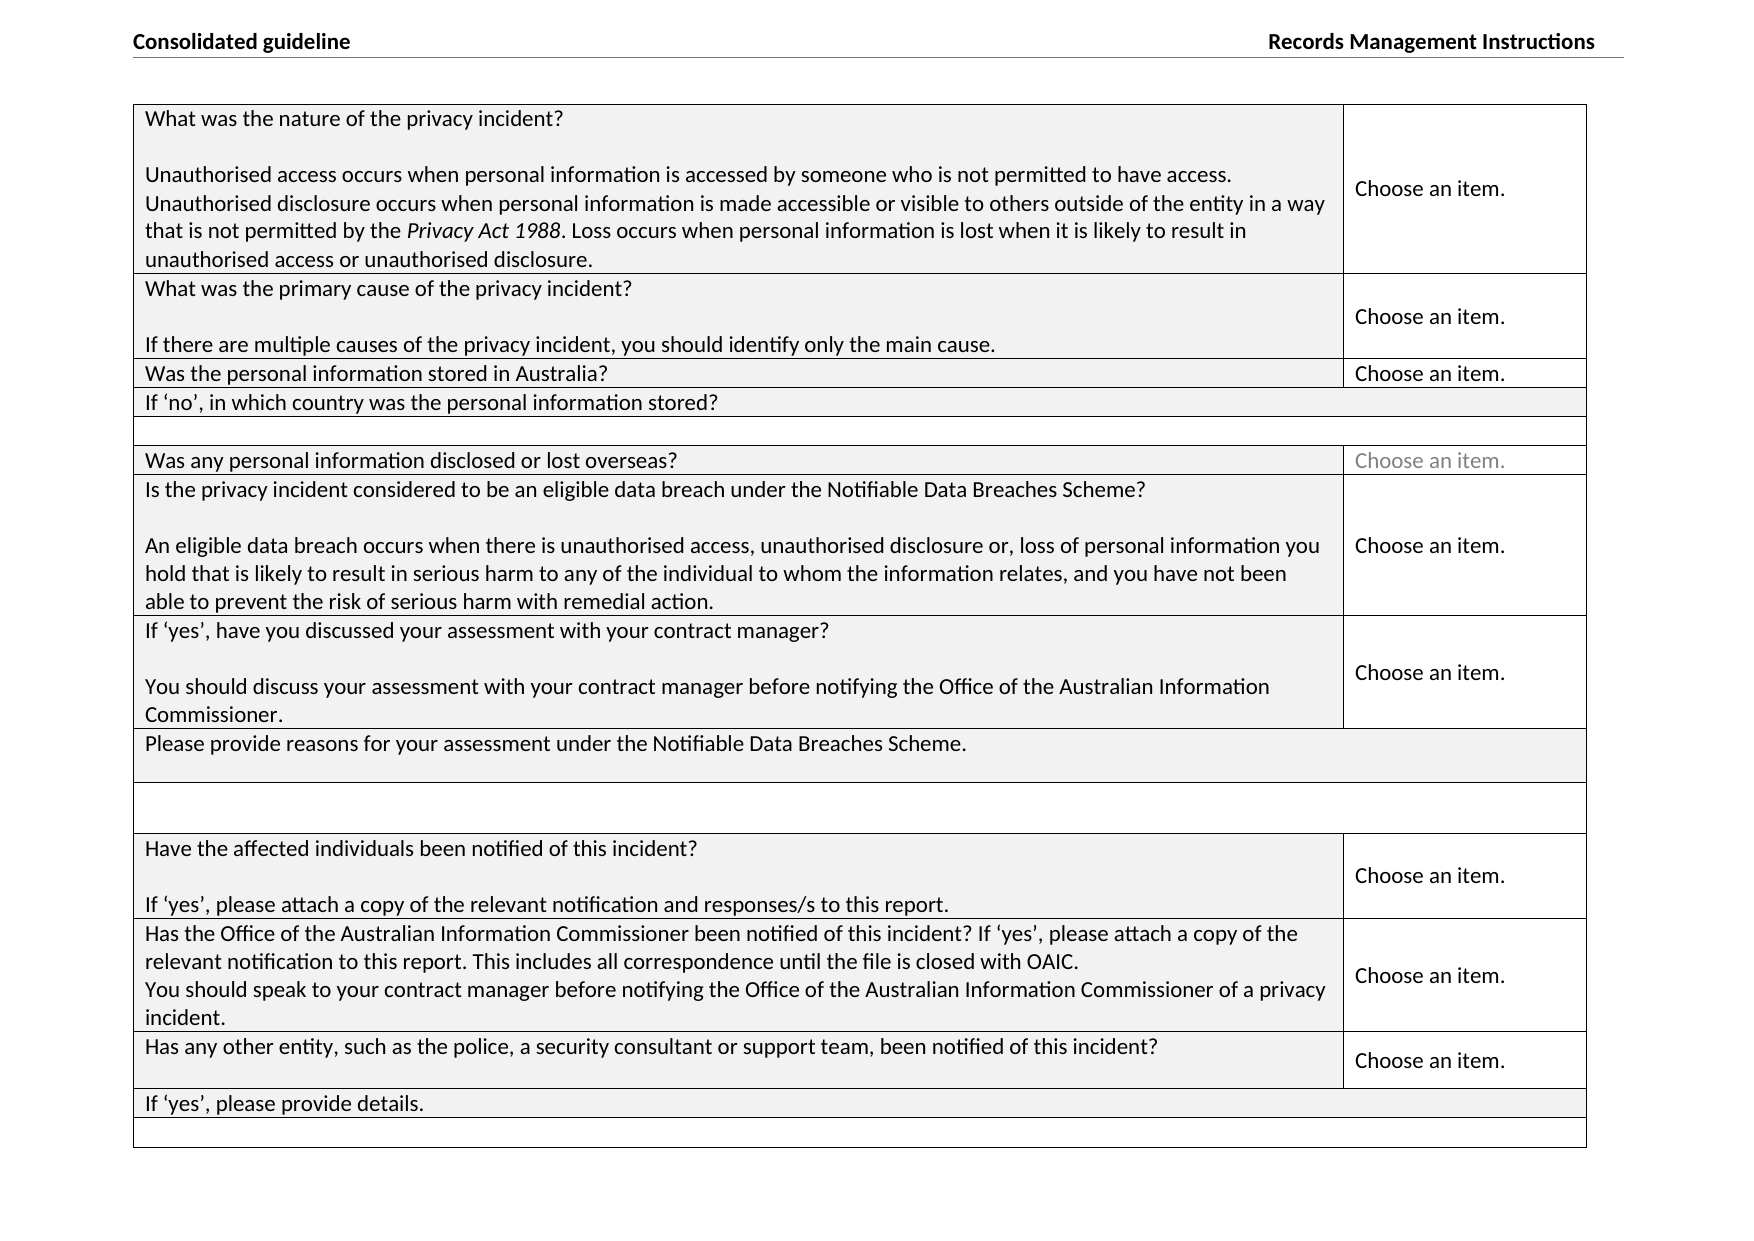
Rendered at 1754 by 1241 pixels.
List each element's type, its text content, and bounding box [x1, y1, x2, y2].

table_cell Was any personal information disclosed or lost overseas? [134, 446, 1343, 474]
table_cell If ‘yes’, have you discussed your assessment with your contract manager? You should discuss your assessment with your contract manager before notifying the Office of the Australian Information Commissioner. [134, 616, 1343, 728]
table_cell Was the personal information stored in Australia? [134, 359, 1343, 387]
table_cell Is the privacy incident considered to be an eligible data breach under the Notifiable Data Breaches Scheme? An eligible data breach occurs when there is unauthorised access, unauthorised disclosure or, loss of personal information you hold that is likely to result in serious harm to any of the individual to whom the information relates, and you have not been able to prevent the risk of serious harm with remedial action. [134, 475, 1343, 615]
table_cell [1344, 446, 1586, 474]
table_cell If ‘no’, in which country was the personal information stored? [134, 388, 1586, 416]
table_cell [134, 1118, 1586, 1147]
table_cell [134, 783, 1586, 833]
table_cell Has any other entity, such as the police, a security consultant or support team, been notified of this incident? [134, 1032, 1343, 1088]
table_cell Has the Office of the Australian Information Commissioner been notified of this incident? If ‘yes’, please attach a copy of the relevant notification to this report. This includes all correspondence until the file is closed with OAIC. You should speak to your contract manager before notifying the Office of the Australian Information Commissioner of a privacy incident. [134, 919, 1343, 1031]
table_cell [134, 417, 1586, 445]
table_cell What was the primary cause of the privacy incident? If there are multiple causes of the privacy incident, you should identify only the main cause. [134, 274, 1343, 358]
table_cell Please provide reasons for your assessment under the Notifiable Data Breaches Scheme. [134, 729, 1586, 782]
table_cell What was the nature of the privacy incident? Unauthorised access occurs when personal information is accessed by someone who is not permitted to have access. Unauthorised disclosure occurs when personal information is made accessible or visible to others outside of the entity in a way that is not permitted by the Privacy Act 1988. Loss occurs when personal information is lost when it is likely to result in unauthorised access or unauthorised disclosure. [134, 105, 1343, 273]
table_cell If ‘yes’, please provide details. [134, 1089, 1586, 1117]
table_cell Have the affected individuals been notified of this incident? If ‘yes’, please attach a copy of the relevant notification and responses/s to this report. [134, 834, 1343, 918]
